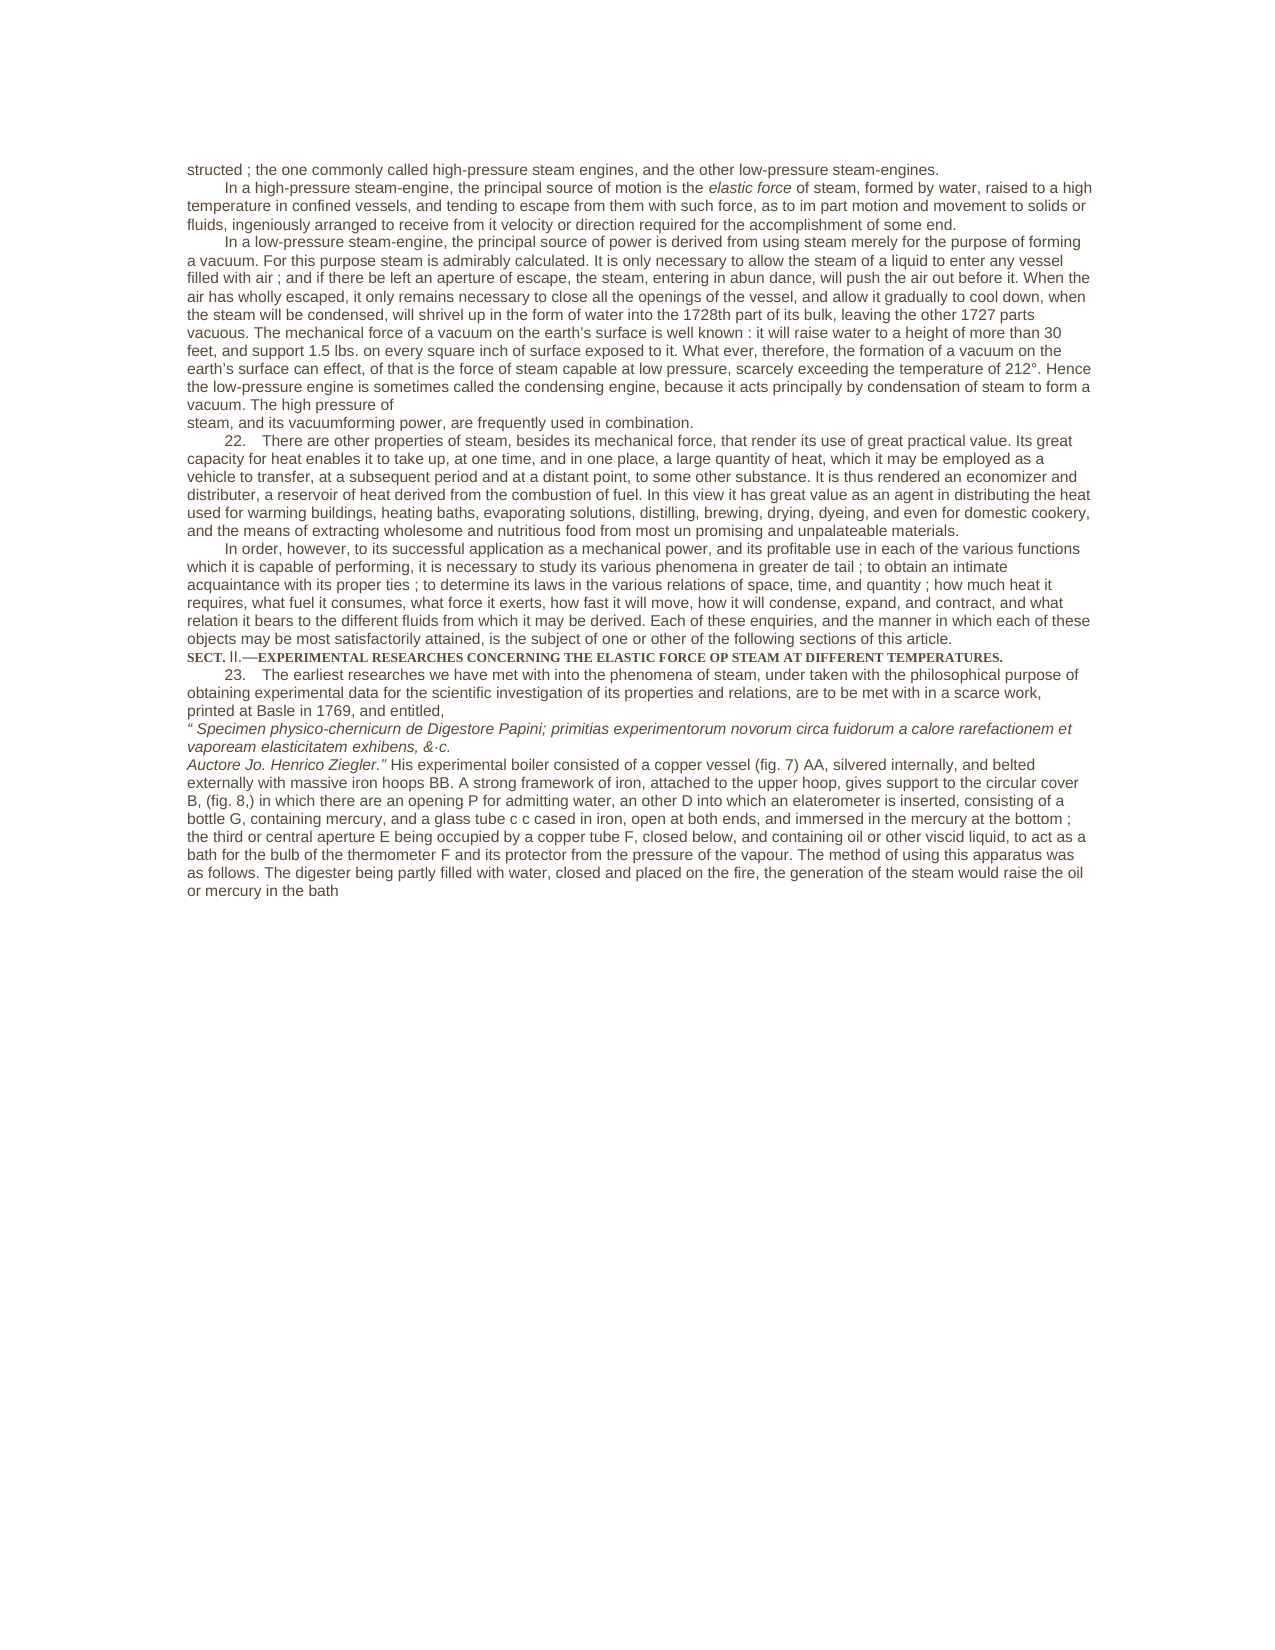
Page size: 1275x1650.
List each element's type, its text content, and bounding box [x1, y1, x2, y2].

text structed ; the one commonly called high-pressure steam engines, and the other low-pressure steam-engines. [187, 161, 1093, 179]
text “ Specimen physico-chernicurn de Digestore Papini; primitias experimentorum novorum circa fuidοrum a calore rarefactionem et vapoream elasticitatem exhibens, &·c. [187, 720, 1093, 756]
text In a low-pressure steam-engine, the principal source of power is derived from using steam merely for the purpose of forming a vacuum. For this purpose steam is admirably calculated. It is only necessary to allow the steam of a liquid to enter any vessel filled with air ; and if there be left an aperture of escape, the steam, entering in abun dance, will push the air out before it. When the air has wholly escaped, it only remains necessary to close all the openings of the vessel, and allow it gradually to cool down, when the steam will be condensed, will shrivel up in the form of water into the 1728th part of its bulk, leaving the other 1727 parts vacuous. The mechanical force of a vacuum on the earth’s surface is well known : it will raise water to a height of more than 30 feet, and support 1.5 lbs. on every square inch of surface exposed to it. What ever, therefore, the formation of a vacuum on the earth’s surface can effect, of that is the force of steam capable at low pressure, scarcely exceeding the temperature of 212°. Hence the low-pressure engine is sometimes called the condensing engine, because it acts principally by condensation of steam to form a vacuum. The high pressure of [187, 233, 1093, 413]
text SECT. II.—EXPERIMENTAL RESEARCHES CONCERNING THE ELASTIC FORCE OP STEAM AT DIFFERENT TEMPERATURES. [187, 648, 1093, 666]
text In a high-pressure steam-engine, the principal source of motion is the elastic force of steam, formed by water, raised to a high temperature in confined vessels, and tending to escape from them with such force, as to im part motion and movement to solids or fluids, ingeniously arranged to receive from it velocity or direction required for the accomplishment of some end. [187, 179, 1093, 233]
text In order, however, to its successful application as a mechanical power, and its profitable use in each of the various functions which it is capable of performing, it is necessary to study its various phenomena in greater de tail ; to obtain an intimate acquaintance with its proper ties ; to determine its laws in the various relations of space, time, and quantity ; how much heat it requires, what fuel it consumes, what force it exerts, how fast it will move, how it will condense, expand, and contract, and what relation it bears to the different fluids from which it may be derived. Each of these enquiries, and the manner in which each of these objects may be most satisfactorily attained, is the subject of one or other of the following sections of this article. [187, 539, 1093, 648]
text steam, and its vacuumforming power, are frequently used in combination. [187, 413, 1093, 431]
text 23. The earliest researches we have met with into the phenomena of steam, under taken with the philosophical purpose of obtaining experimental data for the scientific investigation of its properties and relations, are to be met with in a scarce work, printed at Basle in 1769, and entitled, [187, 666, 1093, 720]
text 22. There are other properties of steam, besides its mechanical force, that render its use of great practical value. Its great capacity for heat enables it to take up, at one time, and in one place, a large quantity of heat, which it may be employed as a vehicle to transfer, at a subsequent period and at a distant point, to some other substance. It is thus rendered an economizer and distributer, a reservoir of heat derived from the combustion of fuel. In this view it has great value as an agent in distributing the heat used for warming buildings, heating baths, evaporating solutions, distilling, brewing, drying, dyeing, and even for domestic cookery, and the means of extracting wholesome and nutritious food from most un promising and unpalateable materials. [187, 431, 1093, 539]
text Auctore Jo. Henrico Ziegler.” His experimental boiler consisted of a copper vessel (fig. 7) AA, silvered internally, and belted externally with massive iron hoops BB. A strong framework of iron, attached to the upper hoop, gives support to the circular cover B, (fig. 8,) in which there are an opening P for admitting water, an other D into which an elaterometer is inserted, consisting of a bottle G, containing mercury, and a glass tube c c cased in iron, open at both ends, and immersed in the mercury at the bottom ; the third or central aperture E being occupied by a copper tube F, closed below, and containing oil or other viscid liquid, to act as a bath for the bulb of the thermometer F and its protector from the pressure of the vapour. The method of using this apparatus was as follows. The digester being partly filled with water, closed and placed on the fire, the generation of the steam would raise the oil or mercury in the bath [187, 756, 1093, 900]
